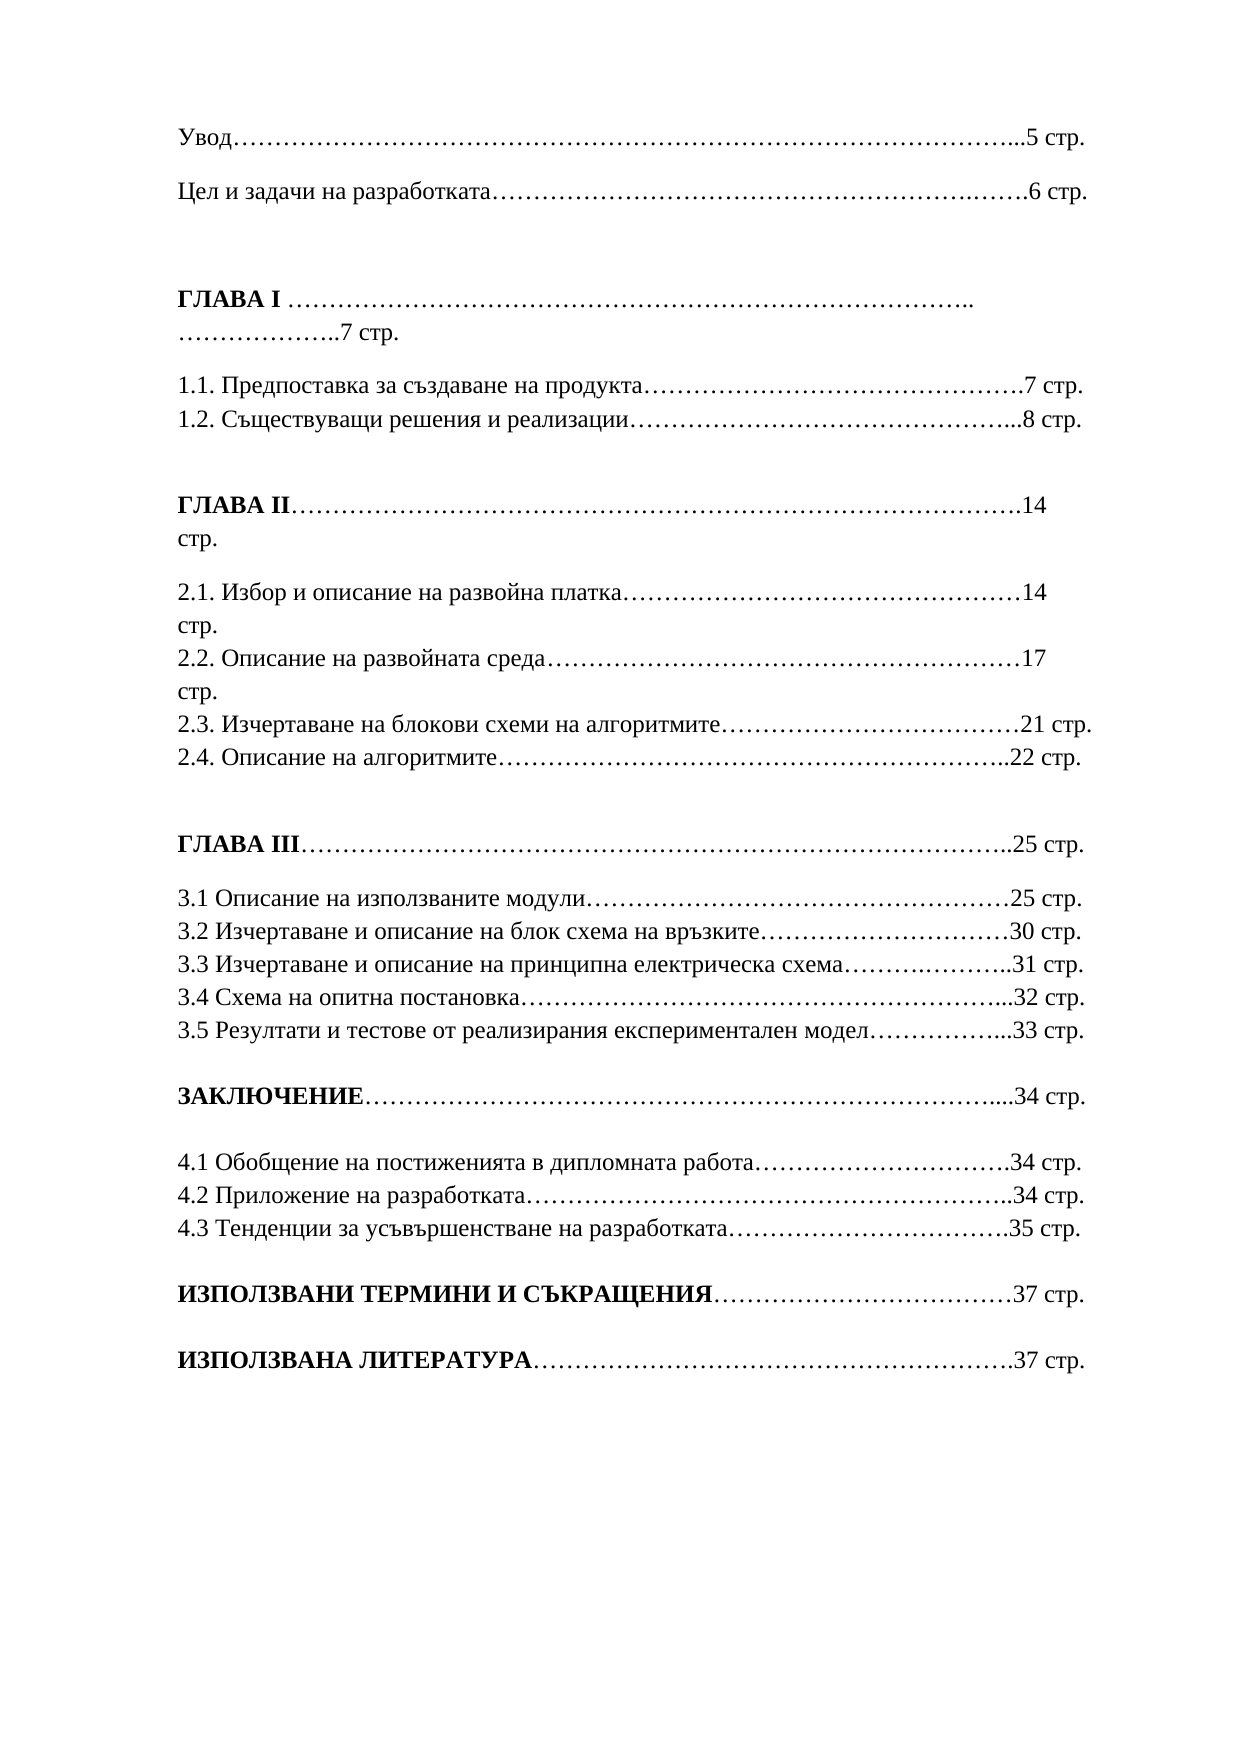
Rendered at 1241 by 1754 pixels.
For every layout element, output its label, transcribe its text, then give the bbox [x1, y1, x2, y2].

text 4.1 Обобщение на постиженията в дипломната работа………………………….34 стр. [177, 1147, 1092, 1176]
text 3.5 Резултати и тестове от реализирания експериментален модел……………...33 стр. [177, 1015, 1092, 1044]
text 3.3 Изчертаване и описание на принципна електрическа схема……….………..31 стр. [177, 949, 1092, 978]
text 1.1. Предпоставка за създаване на продукта……………………………………….7 стр. [177, 371, 1092, 399]
text 4.2 Приложение на разработката…………………………………………………..34 стр. [177, 1180, 1092, 1209]
text 1.2. Съществуващи решения и реализации………………………………………...8 стр. [177, 404, 1092, 432]
text ИЗПОЛЗВАНА ЛИТЕРАТУРА………………………………………………….37 стр. [177, 1346, 1092, 1374]
text 3.1 Описание на използваните модули……………………………………………25 стр. [177, 883, 1092, 912]
text 3.2 Изчертаване и описание на блок схема на връзките…………………………30 стр. [177, 916, 1092, 945]
text 2.2. Описание на развойната среда …………………………………………………17 стр. [177, 643, 1092, 705]
text 2.1. Избор и описание на развойна платка…………………………………………14 стр. [177, 577, 1092, 639]
text ЗАКЛЮЧЕНИЕ…………………………………………………………………....34 стр. [177, 1081, 1092, 1110]
text ГЛАВА I ………………………………………………………………………..………………..7 стр. [177, 284, 1092, 346]
text Увод…………………………………………………………………………………...5 стр. [177, 122, 1092, 151]
text 4.3 Тенденции за усъвършенстване на разработката…………………………….35 стр. [177, 1213, 1092, 1242]
text ГЛАВА III…………………………………………………………………………..25 стр. [177, 829, 1092, 858]
text 2.3. Изчертаване на блокови схеми на алгоритмите………………………………21 стр. [177, 709, 1092, 738]
text 3.4 Схема на опитна постановка…………………………………………………...32 стр. [177, 982, 1092, 1011]
text Цел и задачи на разработката………………………………………………….…….6 стр. [177, 176, 1092, 205]
text ИЗПОЛЗВАНИ ТЕРМИНИ И СЪКРАЩЕНИЯ………………………………37 стр. [177, 1279, 1092, 1308]
text 2.4. Описание на алгоритмите……………………………………………………..22 стр. [177, 742, 1092, 771]
text ГЛАВА II…………………………………………………………………………….14 стр. [177, 491, 1092, 552]
